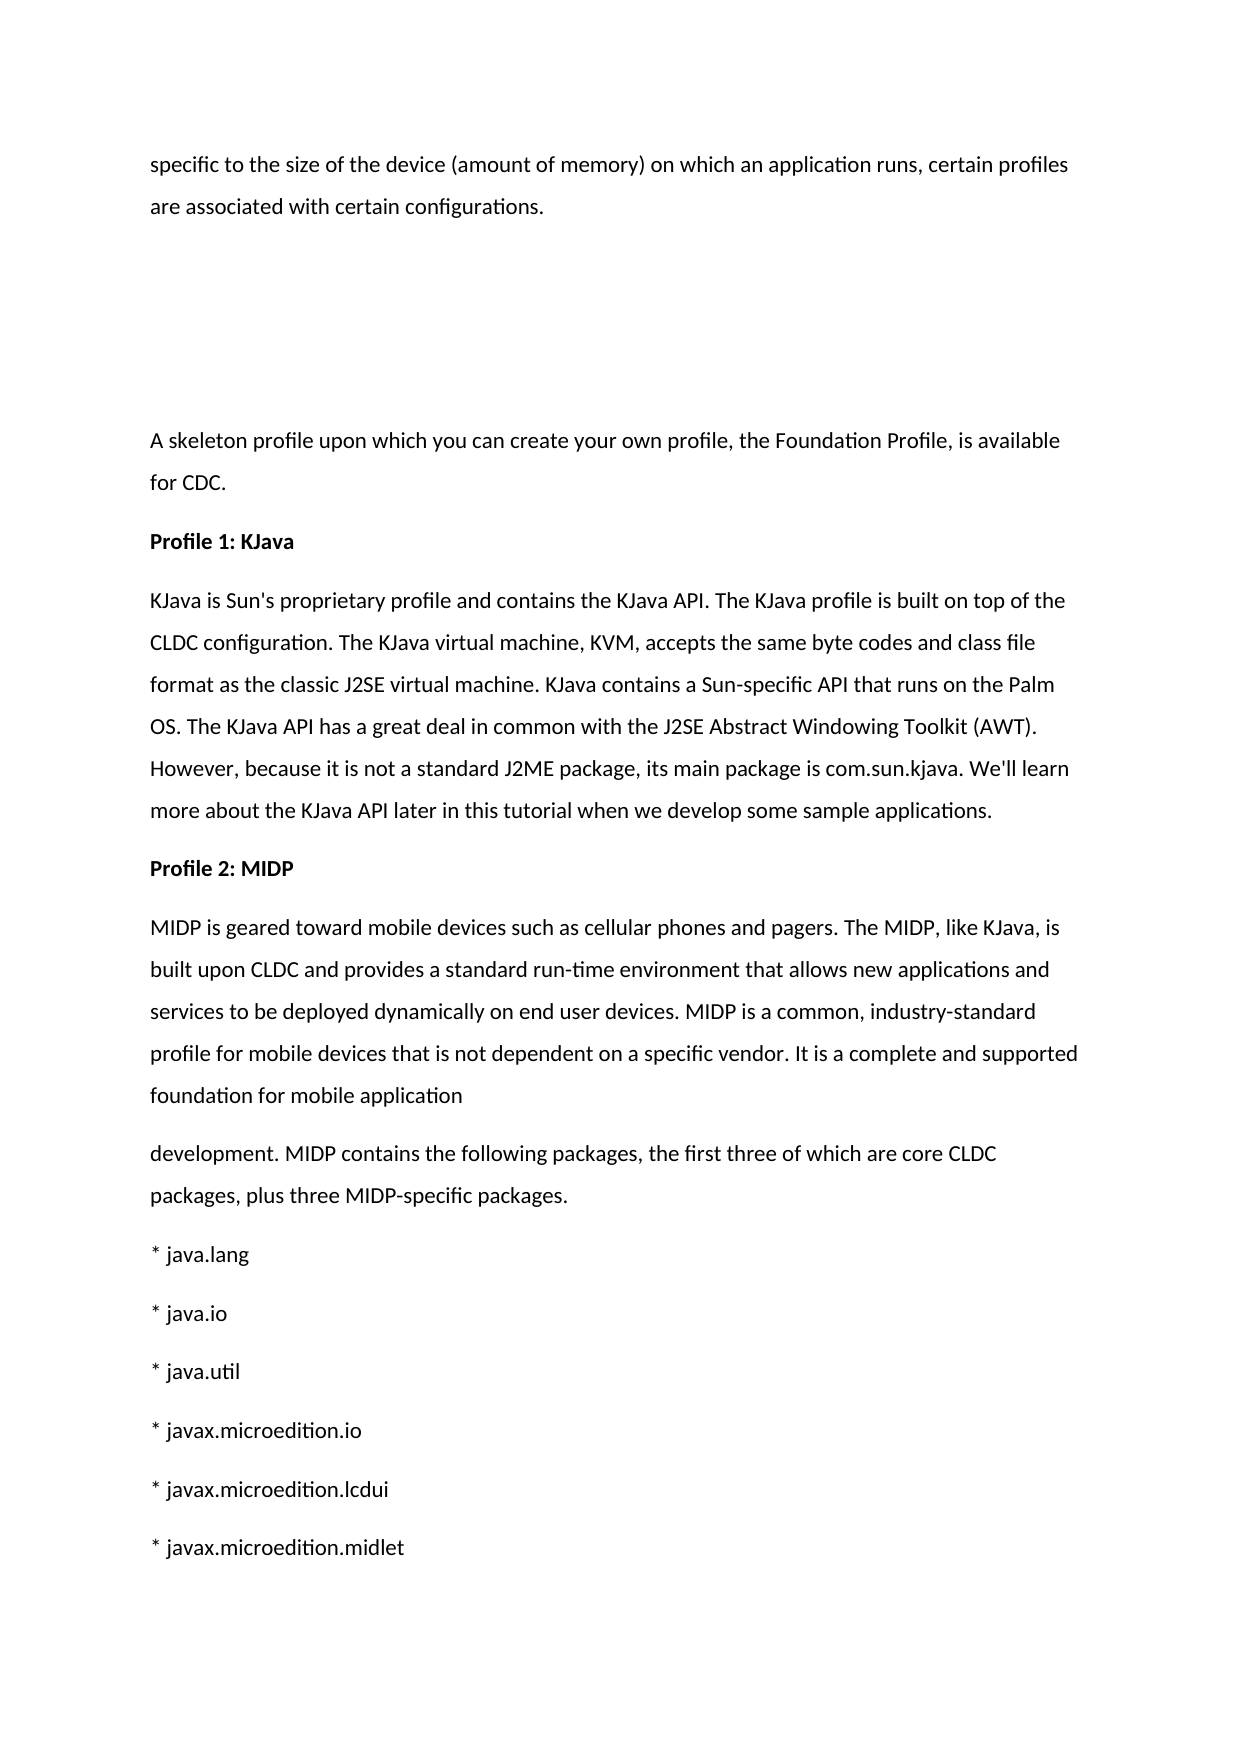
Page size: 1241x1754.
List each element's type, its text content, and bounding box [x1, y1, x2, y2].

text development. MIDP contains the following packages, the first three of which are core CLDC packages, plus three MIDP-specific packages. [150, 1139, 1090, 1209]
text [150, 150, 1090, 220]
text * javax.microedition.io [150, 1416, 1090, 1444]
text Profile 1: KJava [150, 527, 1090, 555]
text A skeleton profile upon which you can create your own profile, the Foundation Profile, is available for CDC. [150, 427, 1090, 497]
text Profile 2: MIDP [150, 854, 1090, 882]
text KJava is Sun's proprietary profile and contains the KJava API. The KJava profile is built on top of the CLDC configuration. The KJava virtual machine, KVM, accepts the same byte codes and class file format as the classic J2SE virtual machine. KJava contains a Sun-specific API that runs on the Palm OS. The KJava API has a great deal in common with the J2SE Abstract Windowing Toolkit (AWT). However, because it is not a standard J2ME package, its main package is com.sun.kjava. We'll learn more about the KJava API later in this tutorial when we develop some sample applications. [150, 586, 1090, 824]
text * javax.microedition.lcdui [150, 1475, 1090, 1503]
text * java.util [150, 1357, 1090, 1386]
text * java.io [150, 1299, 1090, 1327]
text * java.lang [150, 1240, 1090, 1268]
text MIDP is geared toward mobile devices such as cellular phones and pagers. The MIDP, like KJava, is built upon CLDC and provides a standard run-time environment that allows new applications and services to be deployed dynamically on end user devices. MIDP is a common, industry-standard profile for mobile devices that is not dependent on a specific vendor. It is a complete and supported foundation for mobile application [150, 913, 1090, 1109]
text * javax.microedition.midlet [150, 1533, 1090, 1561]
